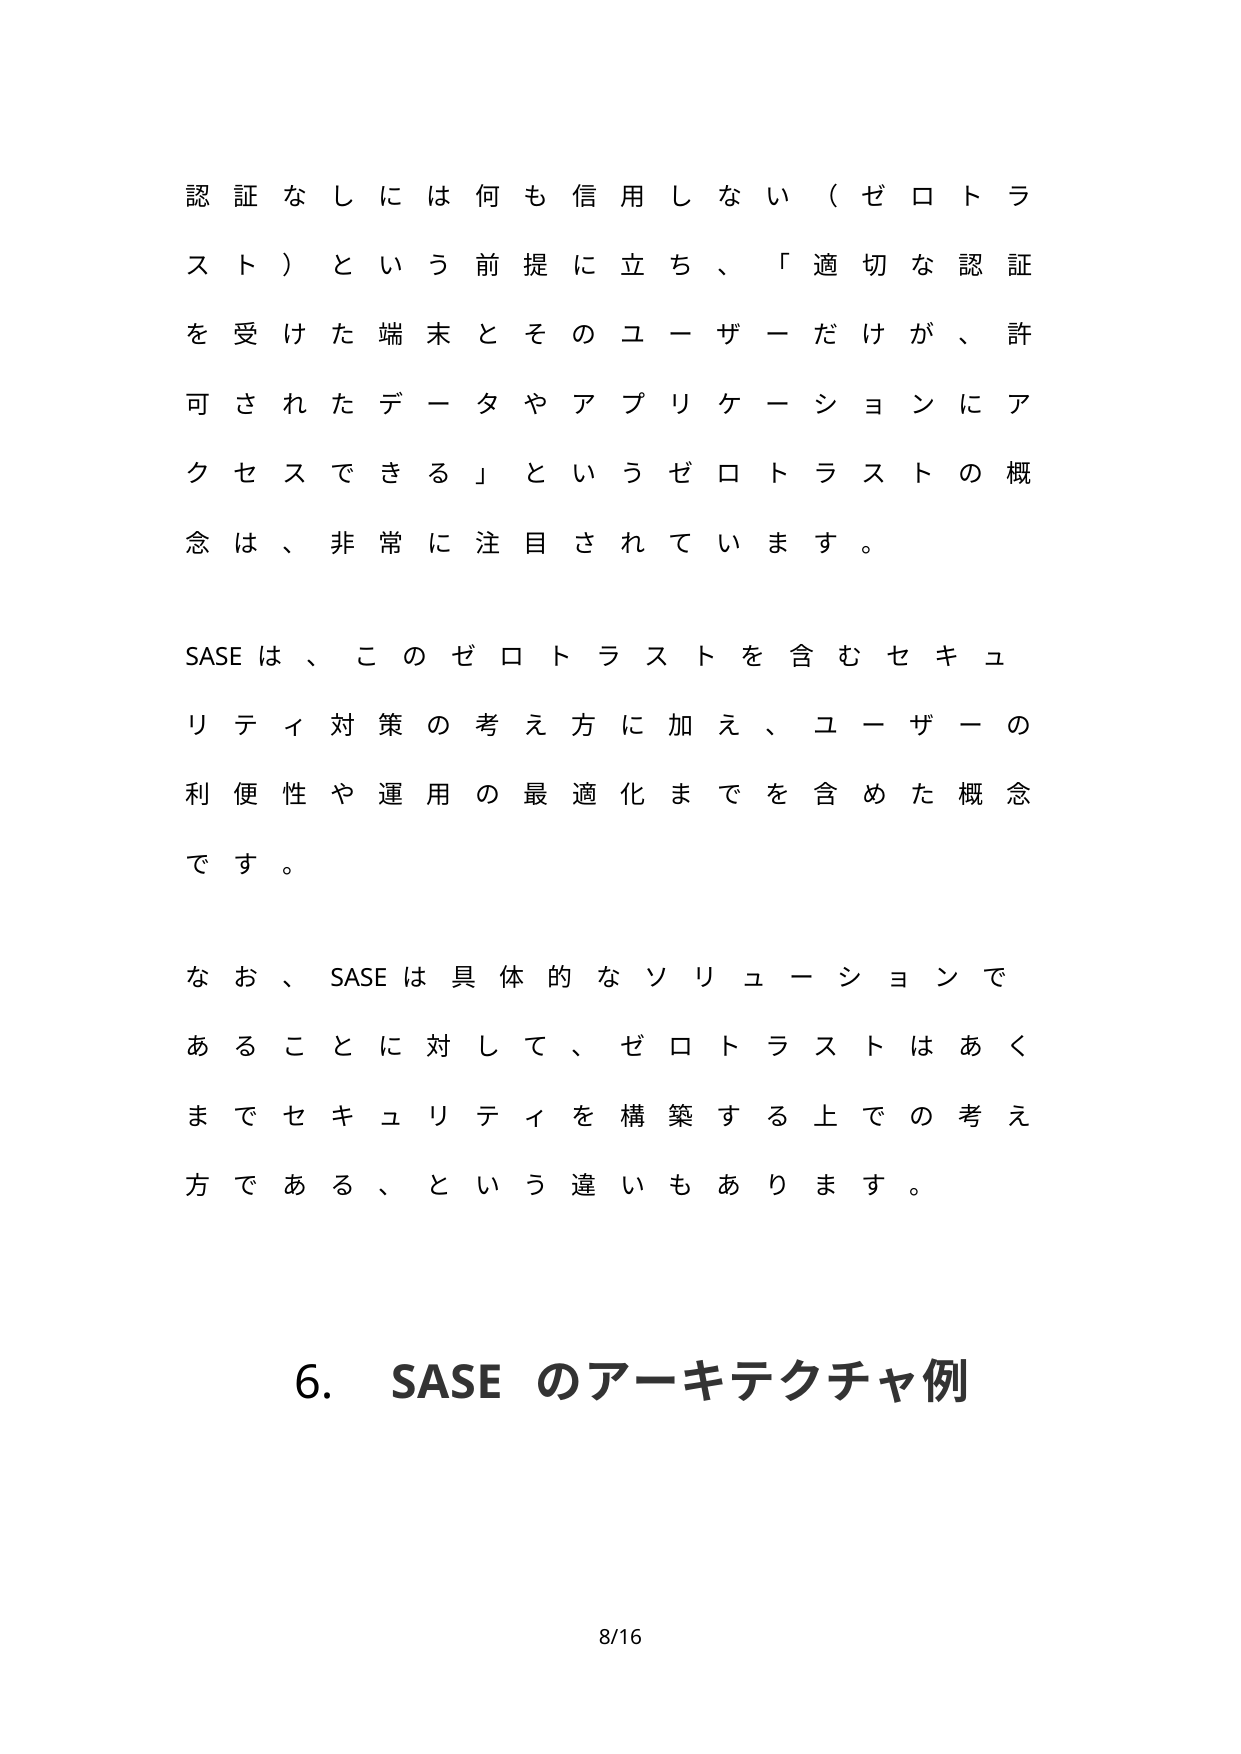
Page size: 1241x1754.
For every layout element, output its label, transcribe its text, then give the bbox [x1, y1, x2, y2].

text SASEは、このゼロトラストを含むセキュリティ対策の考え方に加え、ユーザーの利便性や運用の最適化までを含めた概念です。 [185, 619, 1055, 897]
list SASEのアーキテクチャ例 [208, 1343, 1055, 1413]
text なお、SASEは具体的なソリューションであることに対して、ゼロトラストはあくまでセキュリティを構築する上での考え方である、という違いもあります。 [185, 941, 1055, 1218]
text 認証なしには何も信用しない（ゼロトラスト）という前提に立ち、「適切な認証を受けた端末とそのユーザーだけが、許可されたデータやアプリケーションにアクセスできる」というゼロトラストの概念は、非常に注目されています。 [185, 159, 1055, 576]
